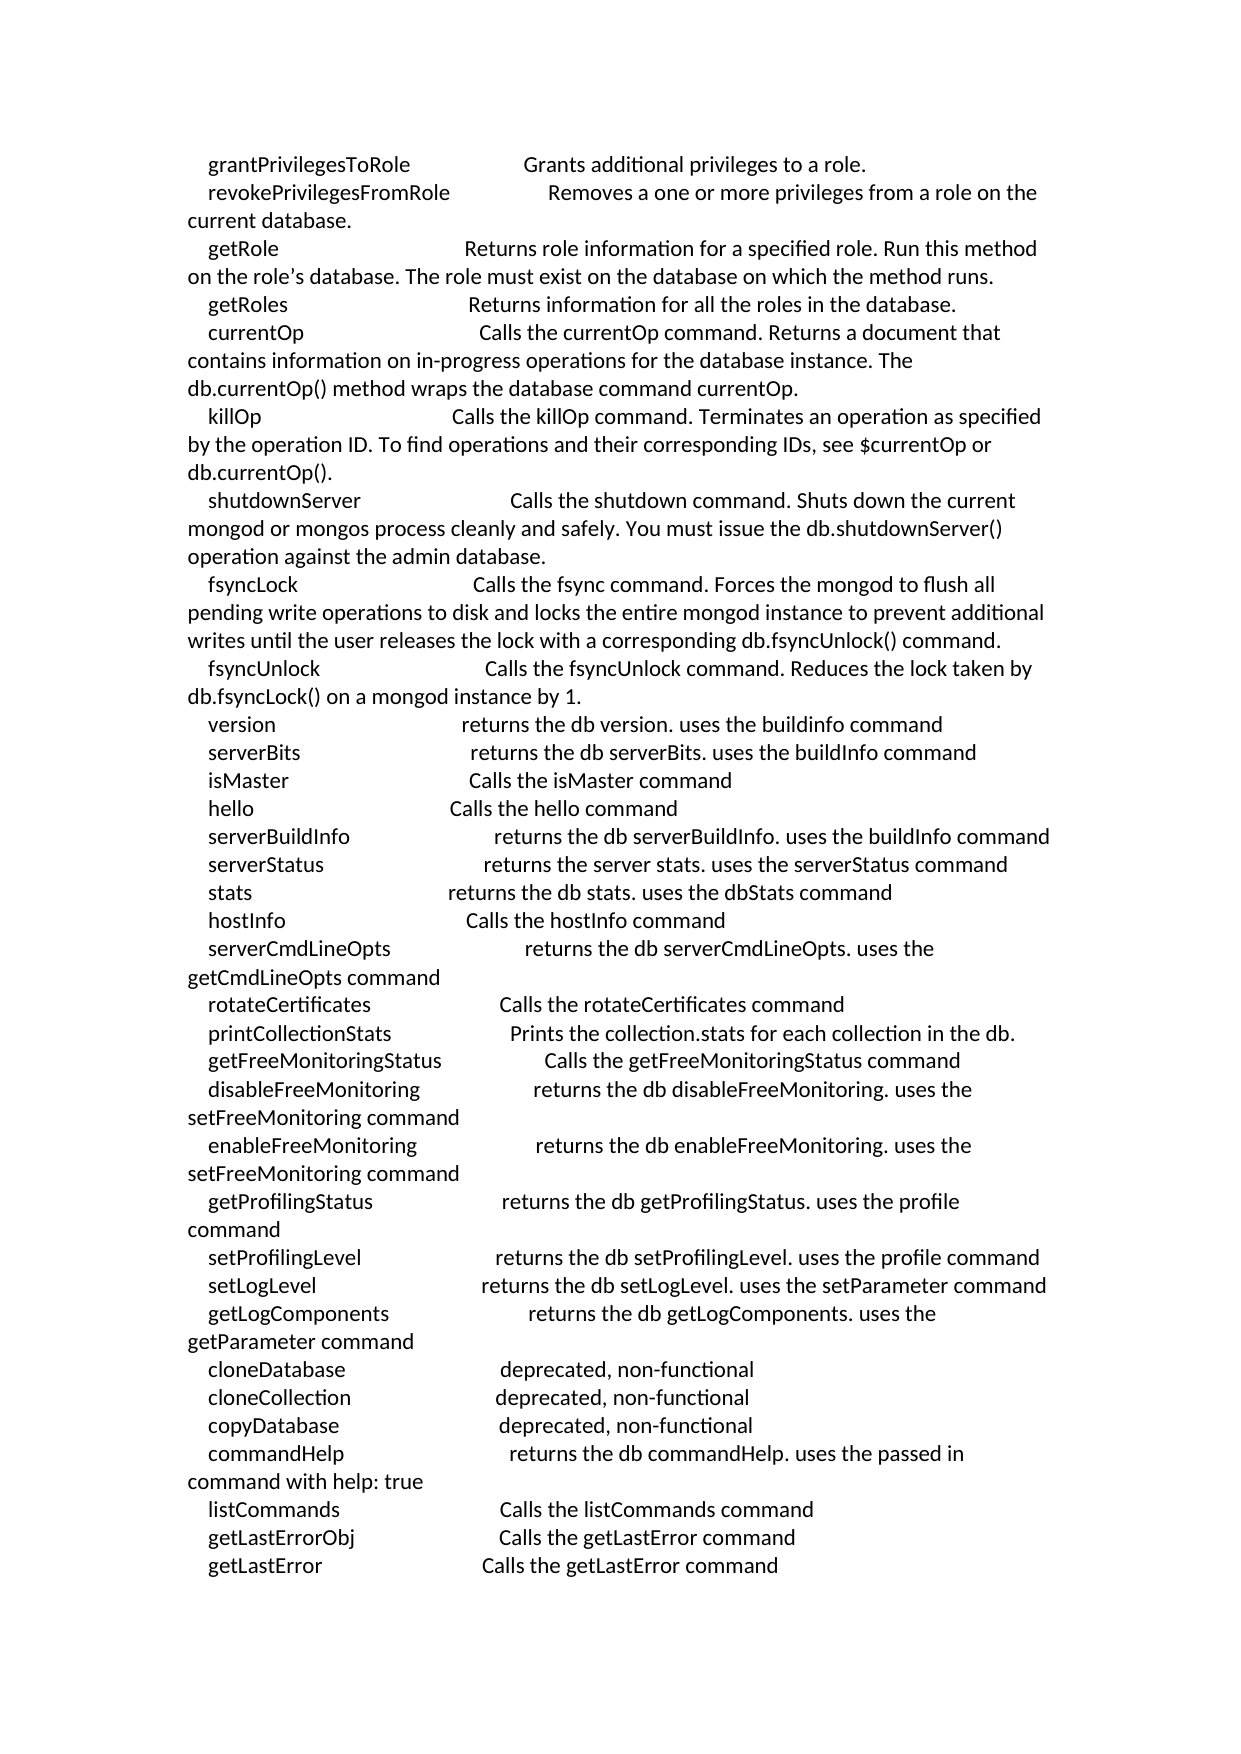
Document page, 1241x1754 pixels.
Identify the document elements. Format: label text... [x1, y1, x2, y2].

text cloneCollection deprecated, non-functional [187, 1383, 1053, 1411]
text serverBits returns the db serverBits. uses the buildInfo command [187, 738, 1053, 766]
text version returns the db version. uses the buildinfo command [187, 710, 1053, 738]
text shutdownServer Calls the shutdown command. Shuts down the current mongod or mongos process cleanly and safely. You must issue the db.shutdownServer() operation against the admin database. [187, 486, 1053, 570]
text getProfilingStatus returns the db getProfilingStatus. uses the profile command [187, 1187, 1053, 1243]
text serverCmdLineOpts returns the db serverCmdLineOpts. uses the getCmdLineOpts command [187, 934, 1053, 991]
text revokePrivilegesFromRole Removes a one or more privileges from a role on the current database. [187, 178, 1053, 234]
text serverStatus returns the server stats. uses the serverStatus command [187, 851, 1053, 878]
text serverBuildInfo returns the db serverBuildInfo. uses the buildInfo command [187, 822, 1053, 851]
text getLogComponents returns the db getLogComponents. uses the getParameter command [187, 1299, 1053, 1355]
text getLastErrorObj Calls the getLastError command [187, 1523, 1053, 1551]
text enableFreeMonitoring returns the db enableFreeMonitoring. uses the setFreeMonitoring command [187, 1131, 1053, 1187]
text fsyncUnlock Calls the fsyncUnlock command. Reduces the lock taken by db.fsyncLock() on a mongod instance by 1. [187, 654, 1053, 710]
text listCommands Calls the listCommands command [187, 1495, 1053, 1523]
text getRole Returns role information for a specified role. Run this method on the role’s database. The role must exist on the database on which the method runs. [187, 234, 1053, 290]
text rotateCertificates Calls the rotateCertificates command [187, 991, 1053, 1019]
text grantPrivilegesToRole Grants additional privileges to a role. [187, 150, 1053, 178]
text setLogLevel returns the db setLogLevel. uses the setParameter command [187, 1271, 1053, 1299]
text getRoles Returns information for all the roles in the database. [187, 290, 1053, 318]
text hello Calls the hello command [187, 794, 1053, 822]
text stats returns the db stats. uses the dbStats command [187, 878, 1053, 907]
text setProfilingLevel returns the db setProfilingLevel. uses the profile command [187, 1243, 1053, 1271]
text cloneDatabase deprecated, non-functional [187, 1355, 1053, 1383]
text disableFreeMonitoring returns the db disableFreeMonitoring. uses the setFreeMonitoring command [187, 1075, 1053, 1131]
text currentOp Calls the currentOp command. Returns a document that contains information on in-progress operations for the database instance. The db.currentOp() method wraps the database command currentOp. [187, 318, 1053, 402]
text killOp Calls the killOp command. Terminates an operation as specified by the operation ID. To find operations and their corresponding IDs, see $currentOp or db.currentOp(). [187, 402, 1053, 486]
text printCollectionStats Prints the collection.stats for each collection in the db. [187, 1019, 1053, 1047]
text getLastError Calls the getLastError command [187, 1551, 1053, 1579]
text hostInfo Calls the hostInfo command [187, 907, 1053, 934]
text getFreeMonitoringStatus Calls the getFreeMonitoringStatus command [187, 1047, 1053, 1075]
text commandHelp returns the db commandHelp. uses the passed in command with help: true [187, 1439, 1053, 1495]
text copyDatabase deprecated, non-functional [187, 1411, 1053, 1439]
text fsyncLock Calls the fsync command. Forces the mongod to flush all pending write operations to disk and locks the entire mongod instance to prevent additional writes until the user releases the lock with a corresponding db.fsyncUnlock() command. [187, 570, 1053, 654]
text isMaster Calls the isMaster command [187, 766, 1053, 794]
